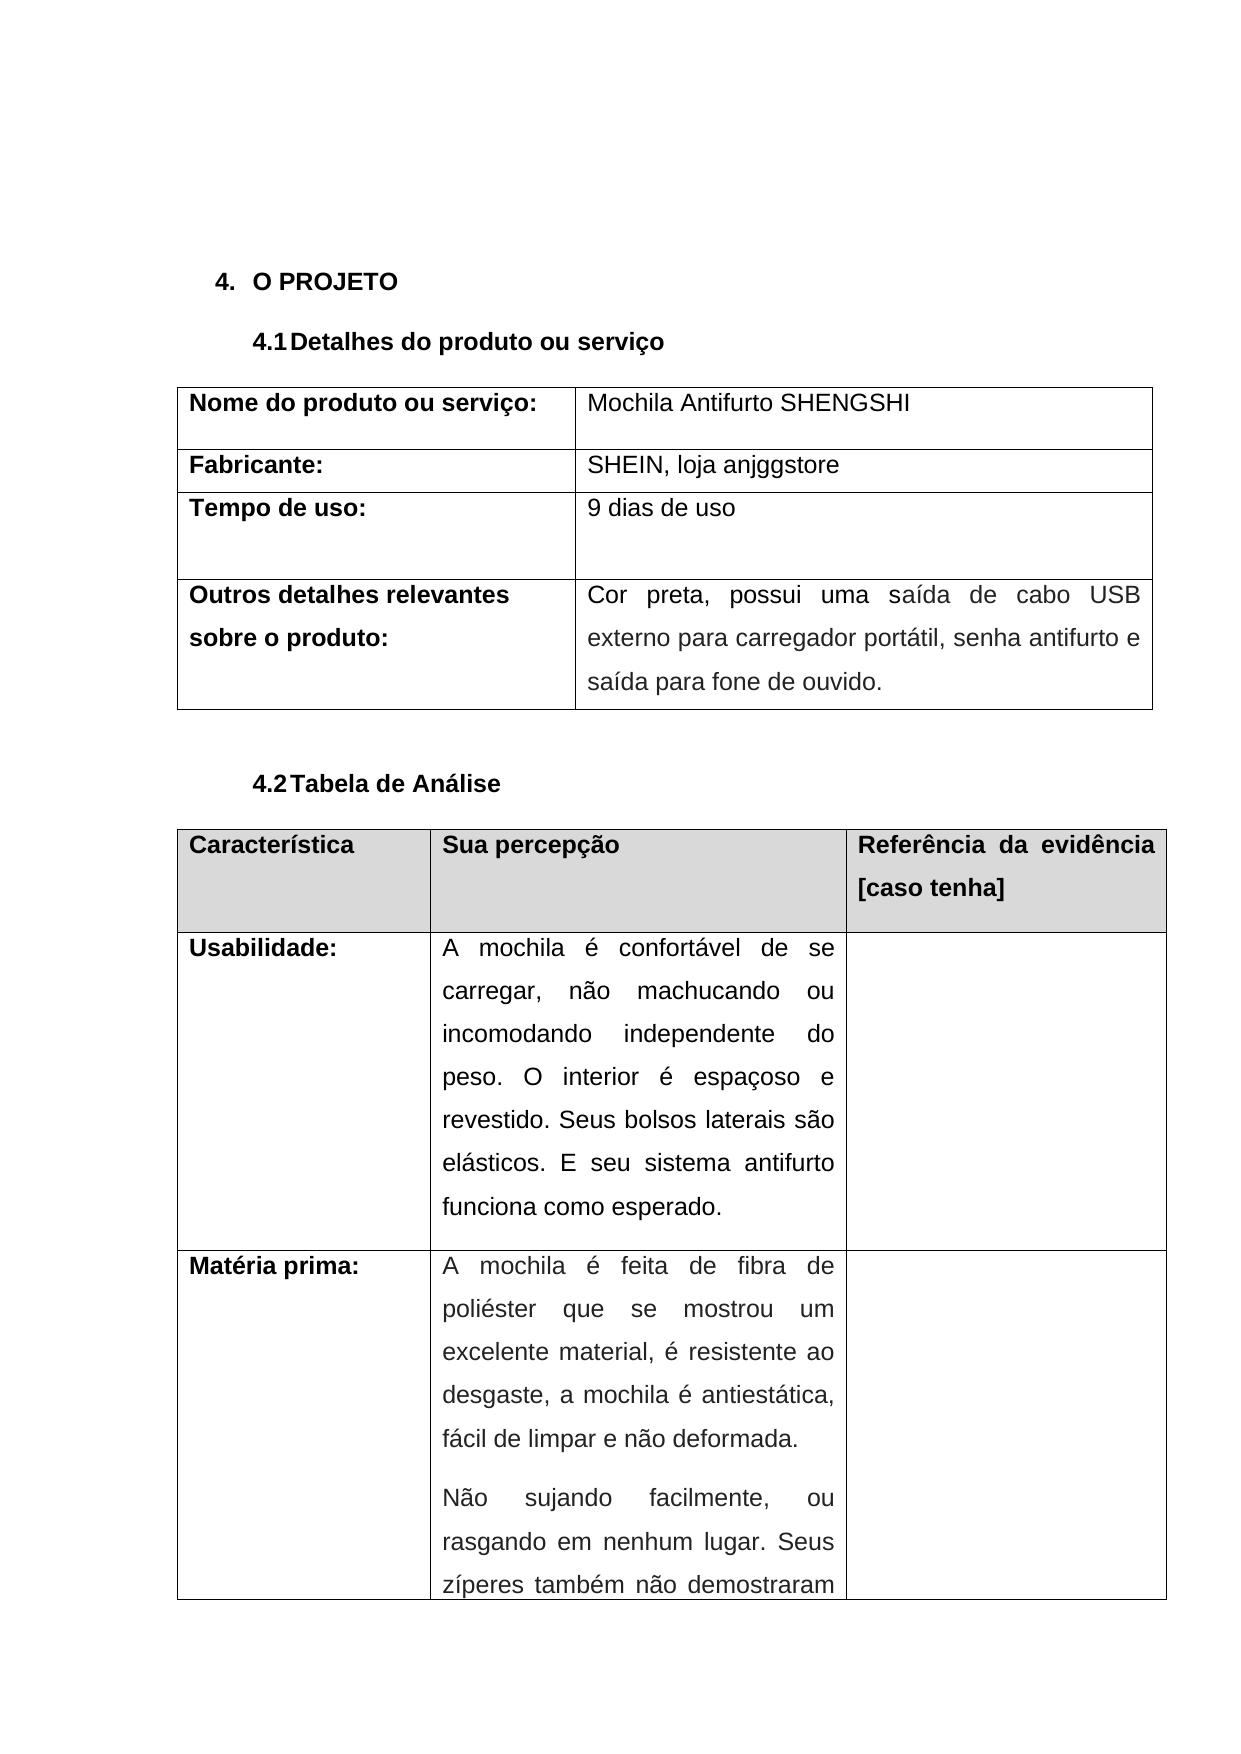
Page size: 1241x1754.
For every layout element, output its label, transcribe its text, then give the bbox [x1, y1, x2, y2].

table_cell Fabricante: [178, 450, 575, 492]
table_cell [847, 933, 1166, 1250]
table_cell Usabilidade: [178, 933, 430, 1250]
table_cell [431, 1251, 846, 1598]
subtitle O PROJETO [215, 267, 1063, 296]
table_header Nome do produto ou serviço: [178, 388, 575, 449]
table_cell Cor preta, possui uma saída de cabo USB externo para carregador portátil, senha antifurto e saída para fone de ouvido. [576, 580, 1152, 708]
table_cell Outros detalhes relevantes sobre o produto: [178, 580, 575, 708]
table_header Mochila Antifurto SHENGSHI [576, 388, 1152, 449]
table_cell [847, 1251, 1166, 1598]
table_cell SHEIN, loja anjggstore [576, 450, 1152, 492]
table_header Referência da evidência [caso tenha] [847, 830, 1166, 932]
table_cell Tempo de uso: [178, 493, 575, 579]
table_header Característica [178, 830, 430, 932]
table_cell Matéria prima: [178, 1251, 430, 1598]
table_cell 9 dias de uso [576, 493, 1152, 579]
subtitle Tabela de Análise [252, 769, 1063, 798]
table_header Sua percepção [431, 830, 846, 932]
subtitle Detalhes do produto ou serviço [252, 327, 1063, 356]
table_cell A mochila é confortável de se carregar, não machucando ou incomodando independente do peso. O interior é espaçoso e revestido. Seus bolsos laterais são elásticos. E seu sistema antifurto funciona como esperado. [431, 933, 846, 1250]
